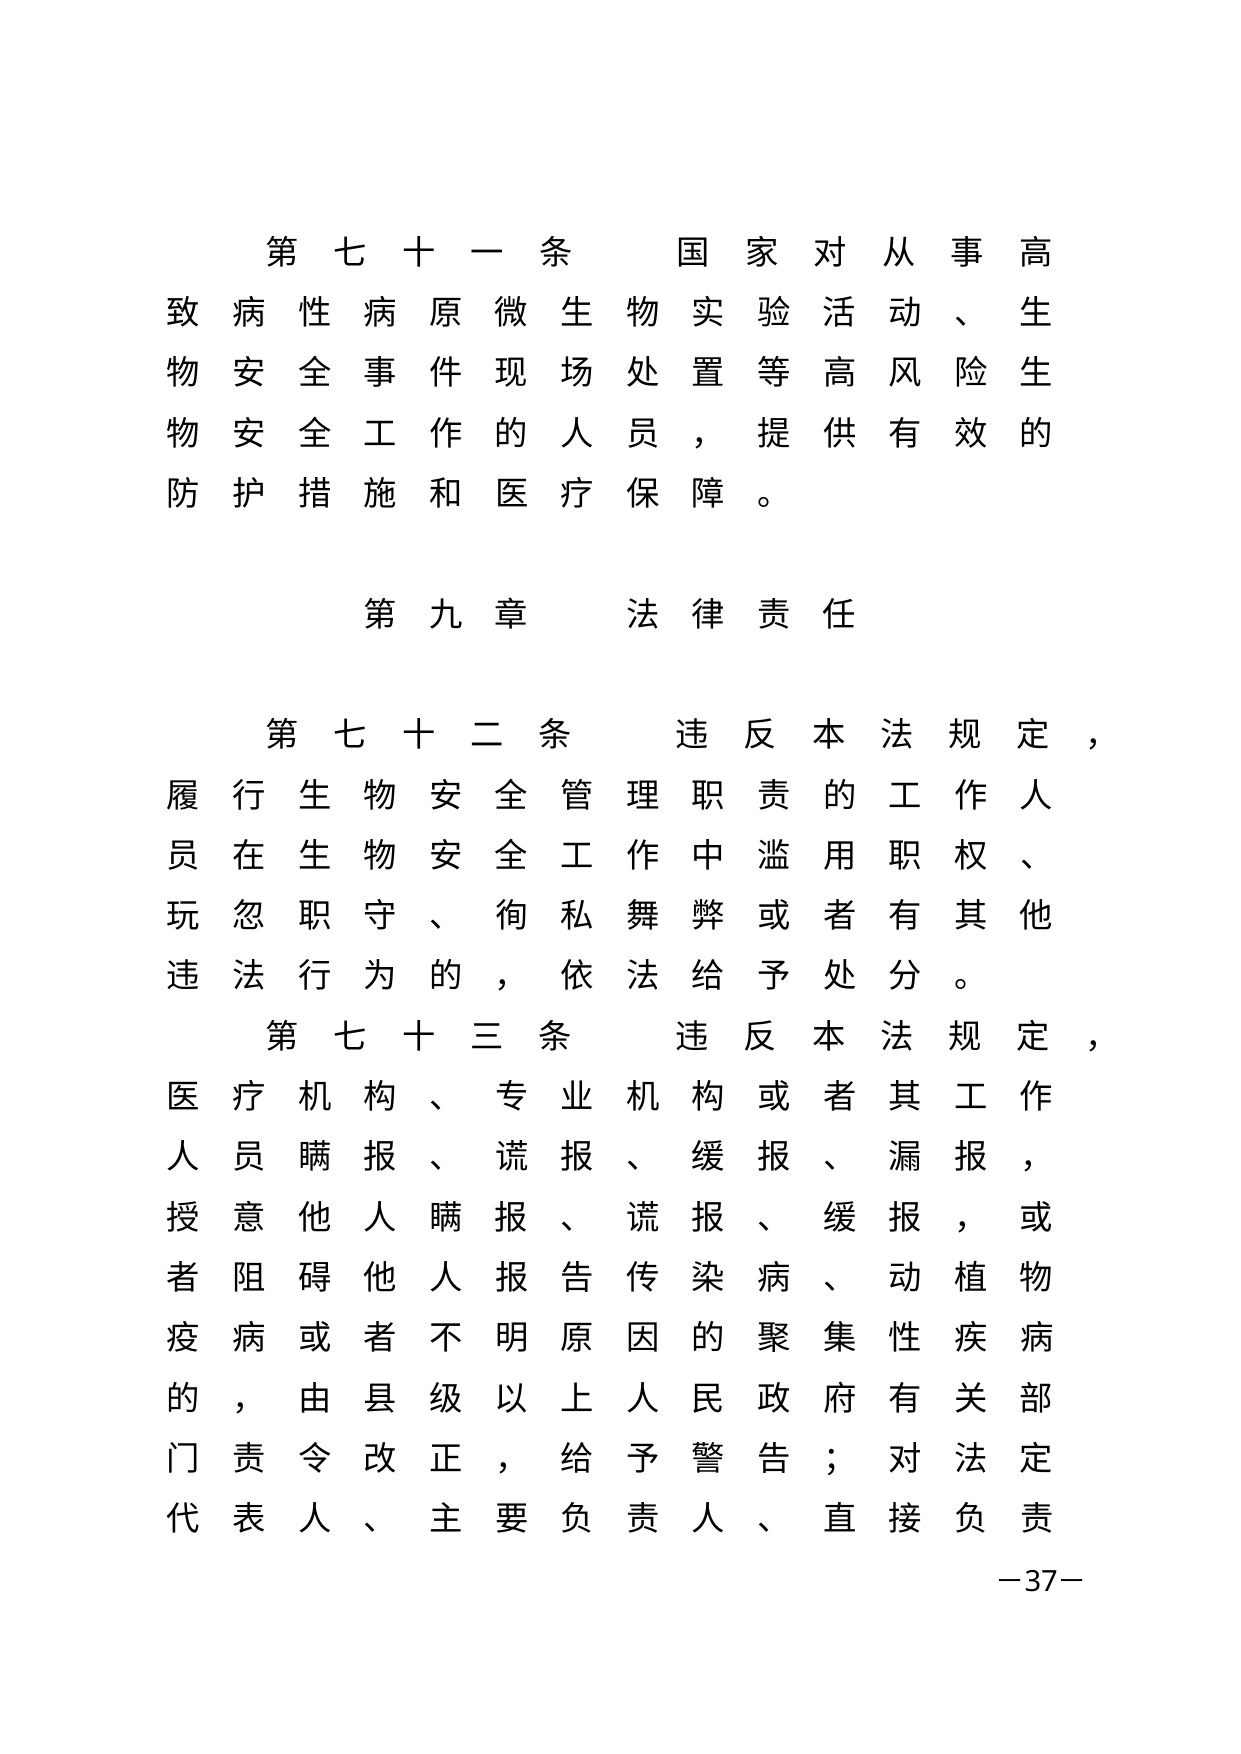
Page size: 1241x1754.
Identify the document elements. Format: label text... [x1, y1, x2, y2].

text 第七十一条 国家对从事高致病性病原微生物实验活动、生物安全事件现场处置等高风险生物安全工作的人员，提供有效的防护措施和医疗保障。 [167, 219, 1085, 521]
text 第七十二条 违反本法规定，履行生物安全管理职责的工作人员在生物安全工作中滥用职权、玩忽职守、徇私舞弊或者有其他违法行为的，依法给予处分。 [167, 702, 1085, 1003]
text 第九章 法律责任 [167, 581, 1085, 642]
